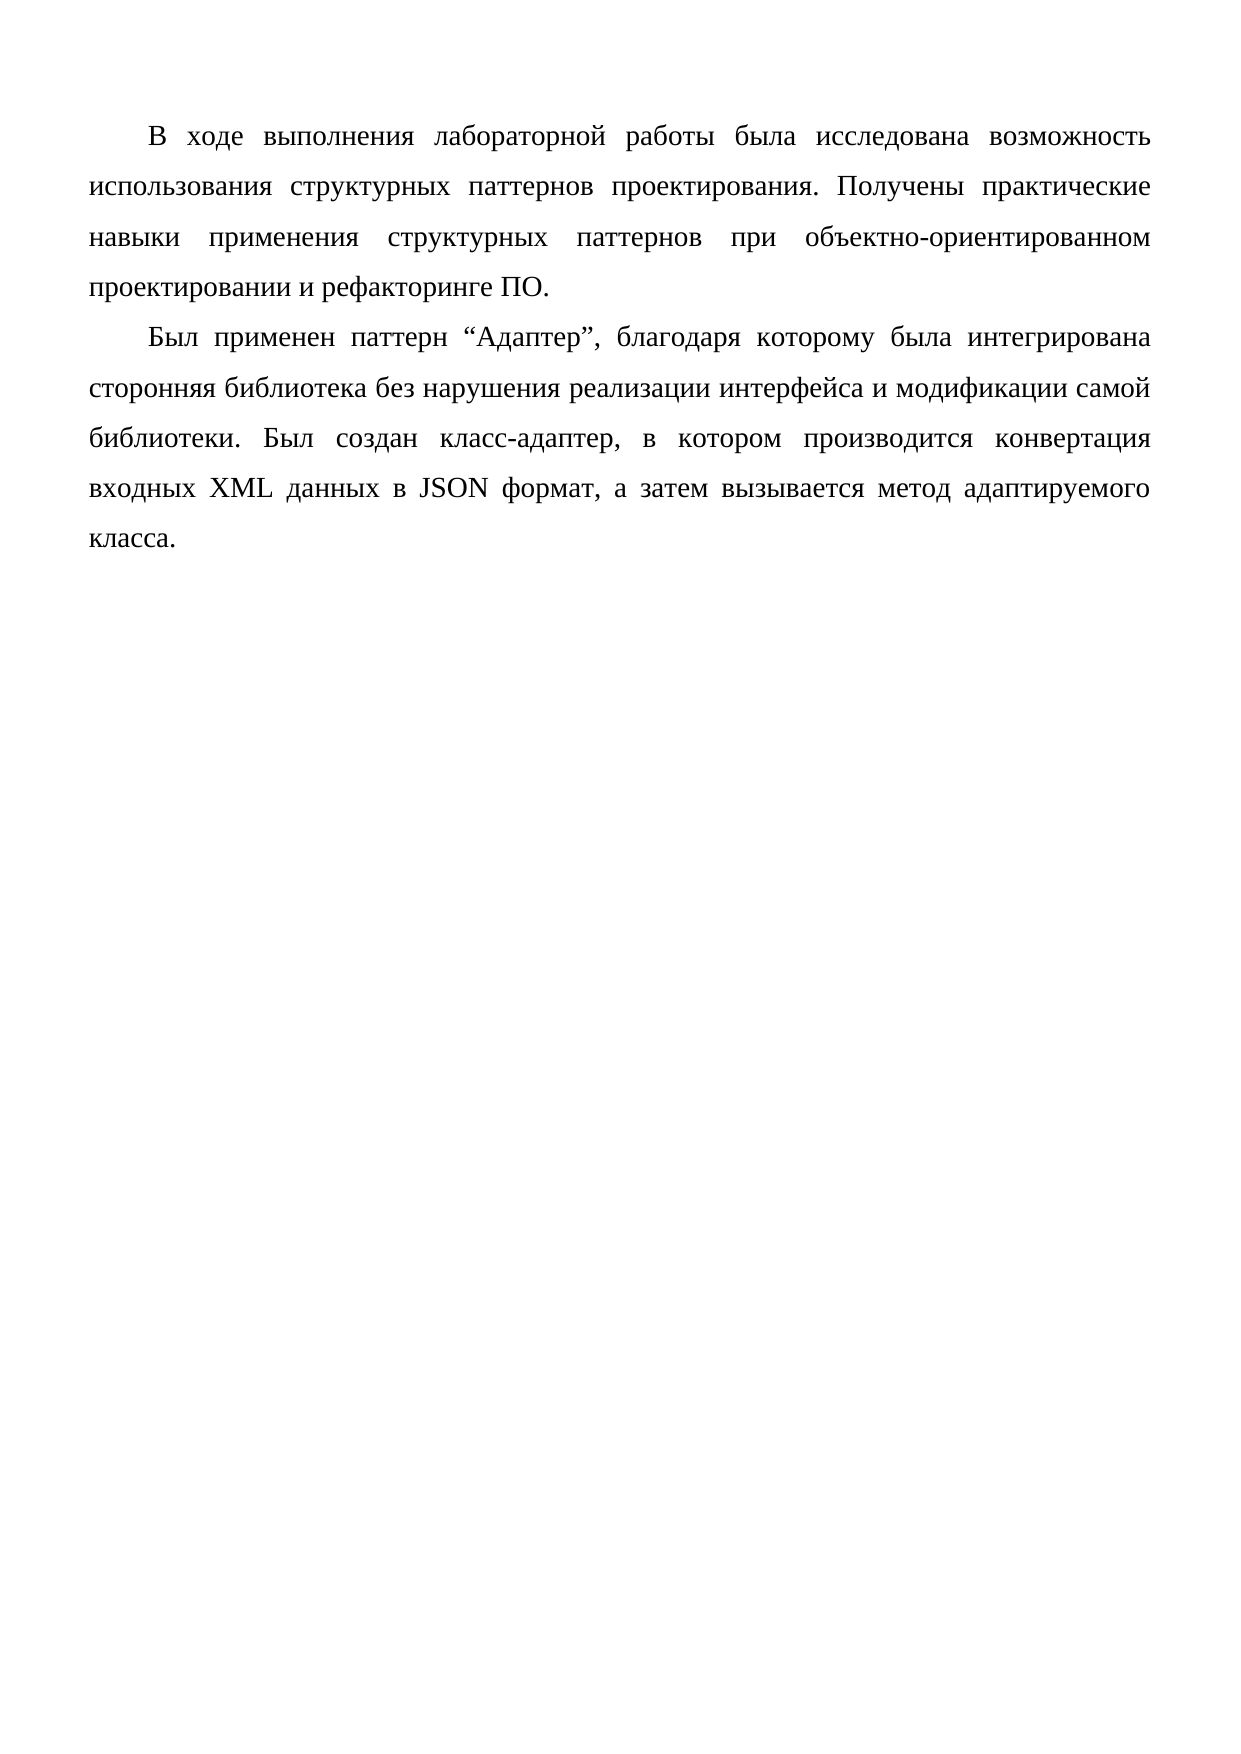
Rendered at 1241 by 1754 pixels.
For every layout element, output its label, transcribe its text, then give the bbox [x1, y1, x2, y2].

text В ходе выполнения лабораторной работы была исследована возможность использования структурных паттернов проектирования. Получены практические навыки применения структурных паттернов при объектно-ориентированном проектировании и рефакторинге ПО. [88, 118, 1152, 303]
text Был применен паттерн “Адаптер”, благодаря которому была интегрирована сторонняя библиотека без нарушения реализации интерфейса и модификации самой библиотеки. Был создан класс-адаптер, в котором производится конвертация входных XML данных в JSON формат, а затем вызывается метод адаптируемого класса. [88, 319, 1152, 554]
